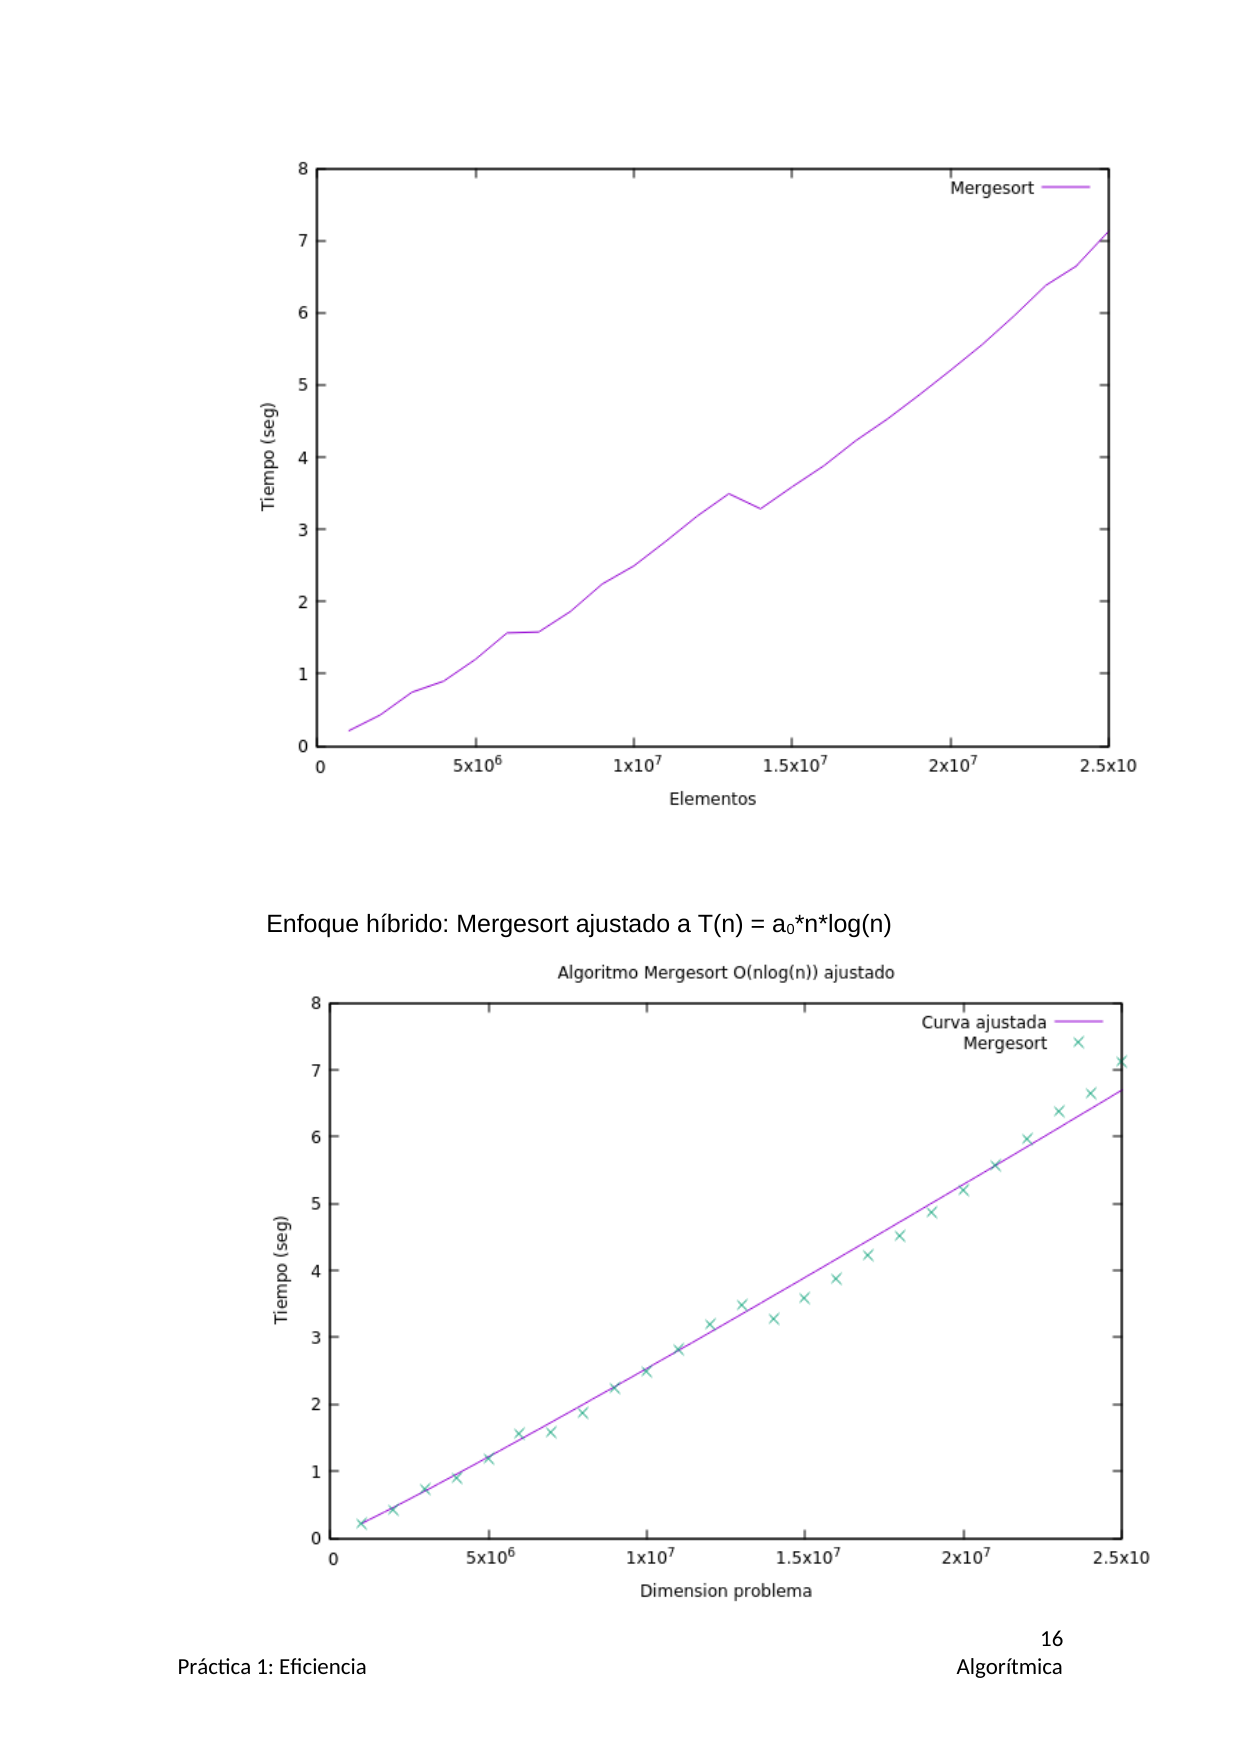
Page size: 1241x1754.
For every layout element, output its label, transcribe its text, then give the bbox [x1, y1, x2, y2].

picture [265, 940, 1151, 1604]
list Enfoque híbrido: Mergesort ajustado a T(n) = a0*n*log(n) [192, 909, 1063, 938]
picture [252, 147, 1138, 812]
